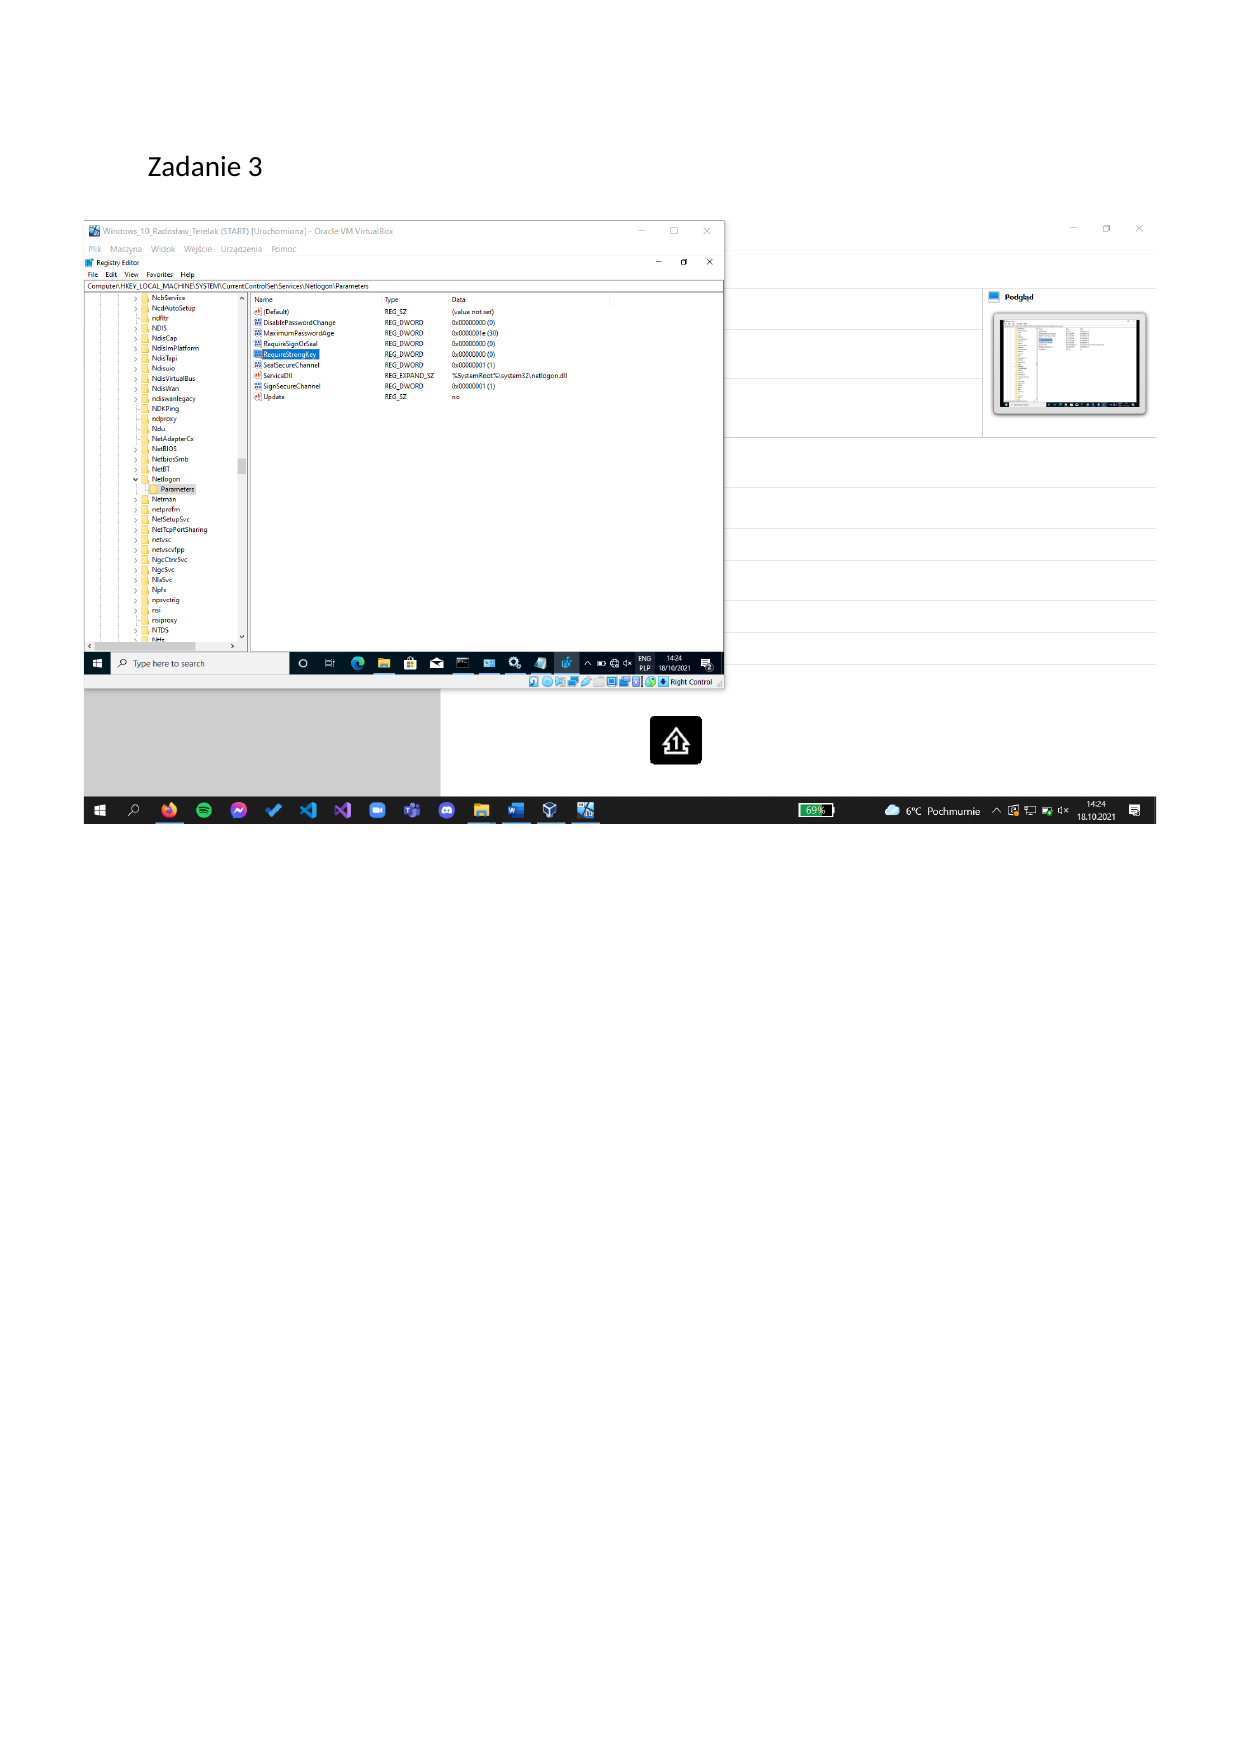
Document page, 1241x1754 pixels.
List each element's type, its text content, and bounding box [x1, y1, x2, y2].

picture [83, 220, 1157, 824]
text Zadanie 3 [148, 148, 1093, 183]
